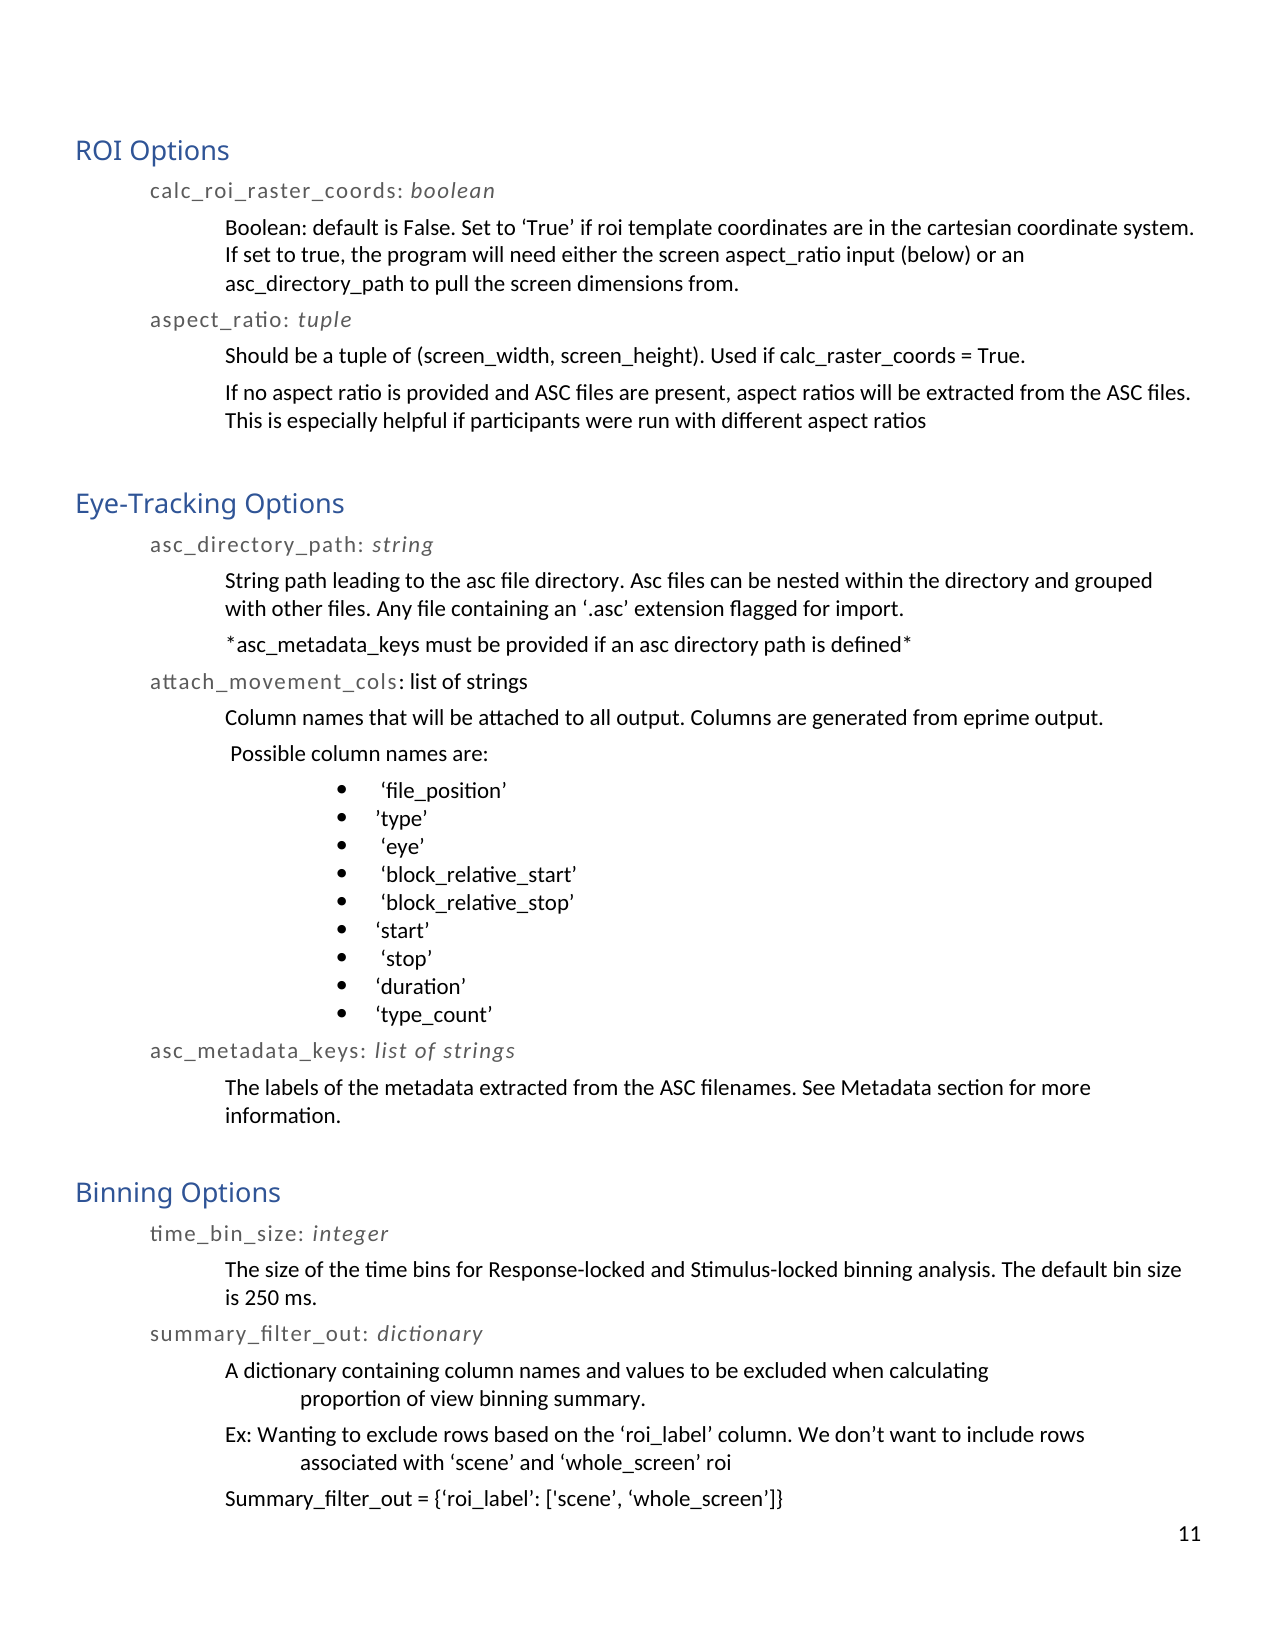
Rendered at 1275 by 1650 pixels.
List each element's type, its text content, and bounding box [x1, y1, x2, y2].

text Summary_filter_out = {‘roi_label’: ['scene’, ‘whole_screen’]} [225, 1484, 1200, 1512]
list ‘stop’ [337, 944, 1200, 972]
text calc_roi_raster_coords: boolean [150, 176, 1200, 204]
list ‘block_relative_start’ [337, 860, 1200, 888]
list ‘start’ [337, 916, 1200, 944]
text Column names that will be attached to all output. Columns are generated from eprime output. [225, 703, 1200, 731]
text Ex: Wanting to exclude rows based on the ‘roi_label’ column. We don’t want to include rows associated with ‘scene’ and ‘whole_screen’ roi [225, 1420, 1200, 1476]
text String path leading to the asc file directory. Asc files can be nested within the directory and grouped with other files. Any file containing an ‘.asc’ extension flagged for import. [225, 566, 1200, 622]
subtitle asc_metadata_keys: list of strings [75, 1036, 1200, 1064]
subtitle Binning Options [75, 1173, 1200, 1210]
subtitle aspect_ratio: tuple [75, 305, 1200, 333]
list ‘file_position’ [337, 776, 1200, 804]
subtitle time_bin_size: integer [75, 1219, 1200, 1247]
list ‘block_relative_stop’ [337, 888, 1200, 916]
text Should be a tuple of (screen_width, screen_height). Used if calc_raster_coords = True. [225, 341, 1200, 369]
text The labels of the metadata extracted from the ASC filenames. See Metadata section for more information. [150, 1073, 1200, 1129]
text Boolean: default is False. Set to ‘True’ if roi template coordinates are in the cartesian coordinate system. If set to true, the program will need either the screen aspect_ratio input (below) or an asc_directory_path to pull the screen dimensions from. [225, 213, 1200, 297]
subtitle ROI Options [75, 131, 1200, 168]
text attach_movement_cols: list of strings [150, 667, 1200, 695]
list ‘eye’ [337, 832, 1200, 860]
text If no aspect ratio is provided and ASC files are present, aspect ratios will be extracted from the ASC files. This is especially helpful if participants were run with different aspect ratios [225, 378, 1200, 434]
list ‘duration’ [337, 972, 1200, 1000]
list ’type’ [337, 804, 1200, 832]
subtitle asc_directory_path: string [150, 530, 1200, 558]
subtitle Eye-Tracking Options [75, 484, 1200, 521]
list ‘type_count’ [337, 1000, 1200, 1028]
subtitle summary_filter_out: dictionary [150, 1319, 1200, 1347]
text The size of the time bins for Response-locked and Stimulus-locked binning analysis. The default bin size is 250 ms. [225, 1255, 1200, 1311]
text A dictionary containing column names and values to be excluded when calculating proportion of view binning summary. [225, 1356, 1200, 1412]
text *asc_metadata_keys must be provided if an asc directory path is defined* [225, 630, 1200, 658]
text Possible column names are: [225, 739, 1200, 767]
